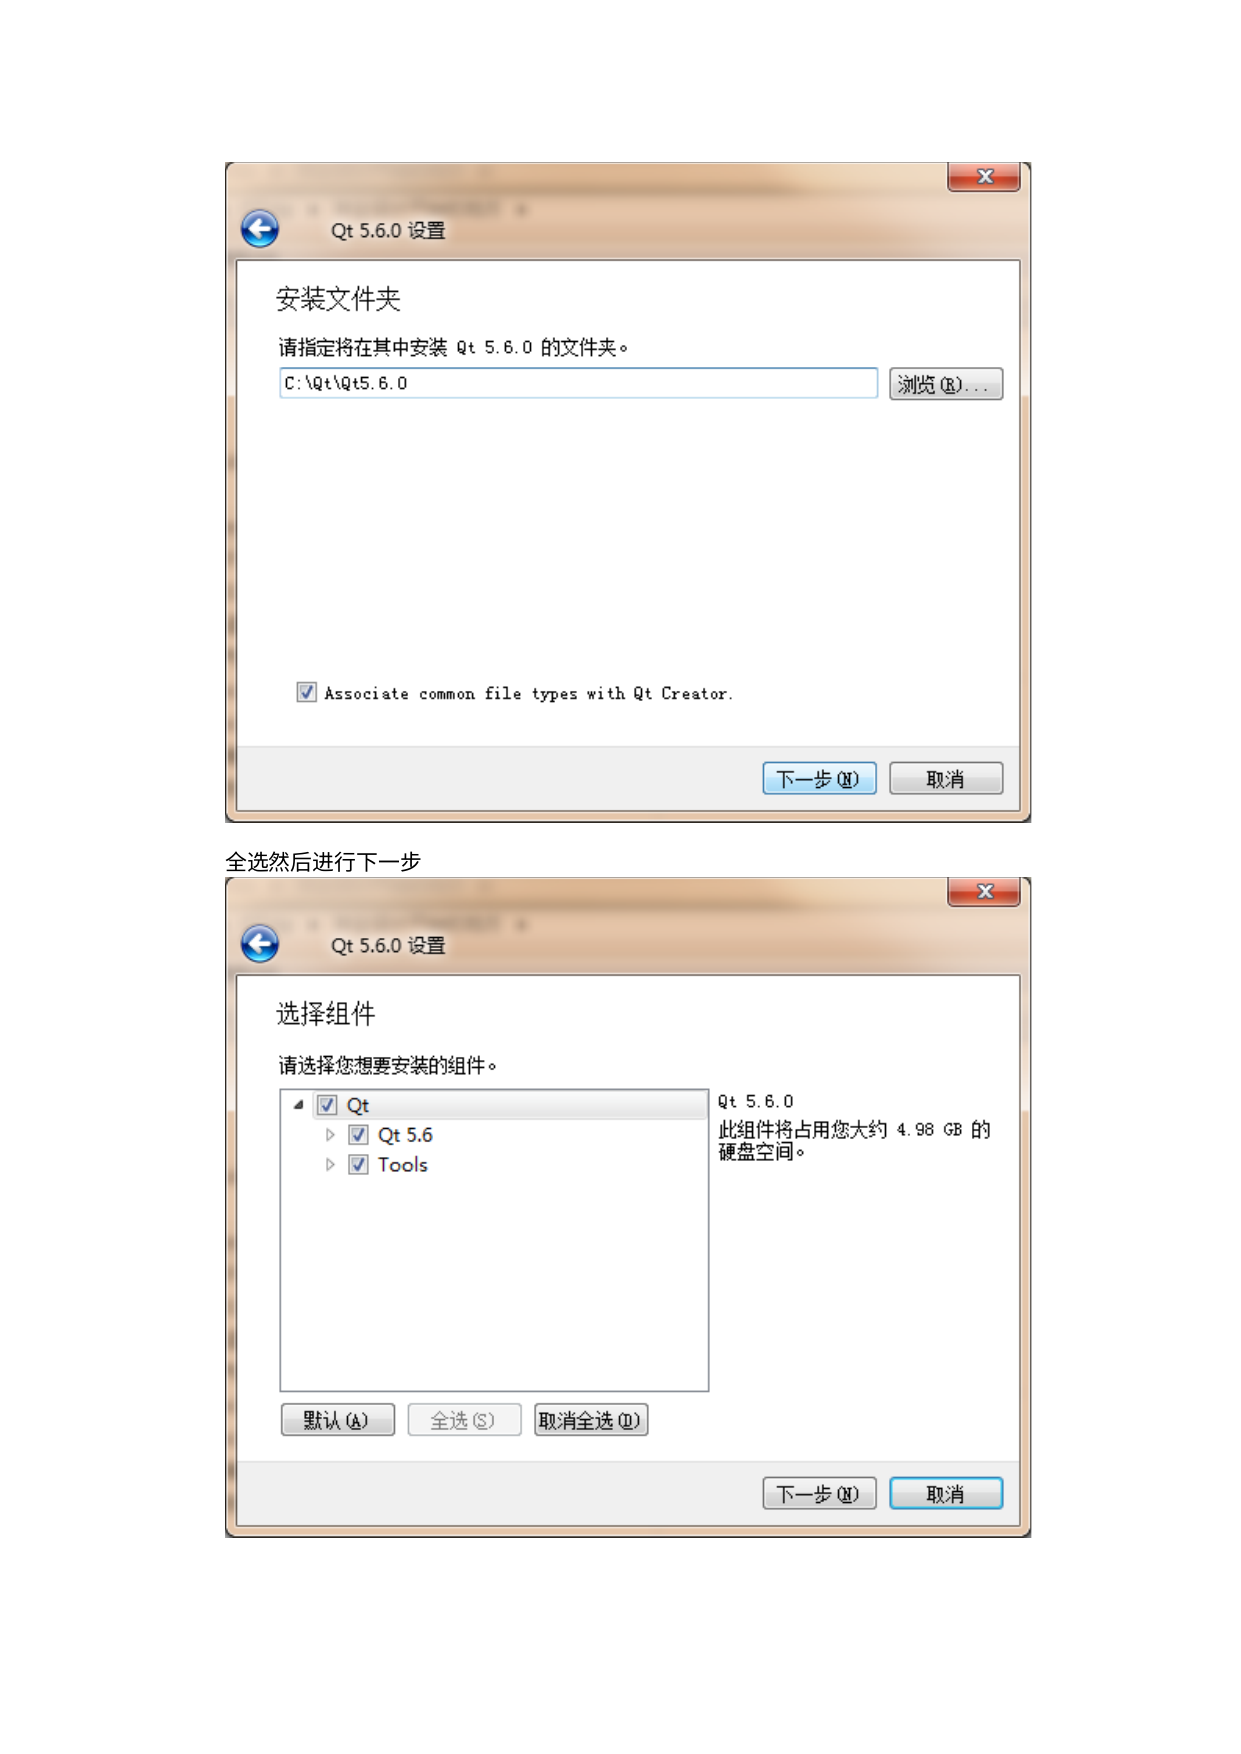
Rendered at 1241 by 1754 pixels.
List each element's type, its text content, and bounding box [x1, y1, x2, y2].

picture [225, 162, 1032, 823]
text 全选然后进行下一步 [225, 844, 1053, 877]
picture [225, 877, 1032, 1538]
